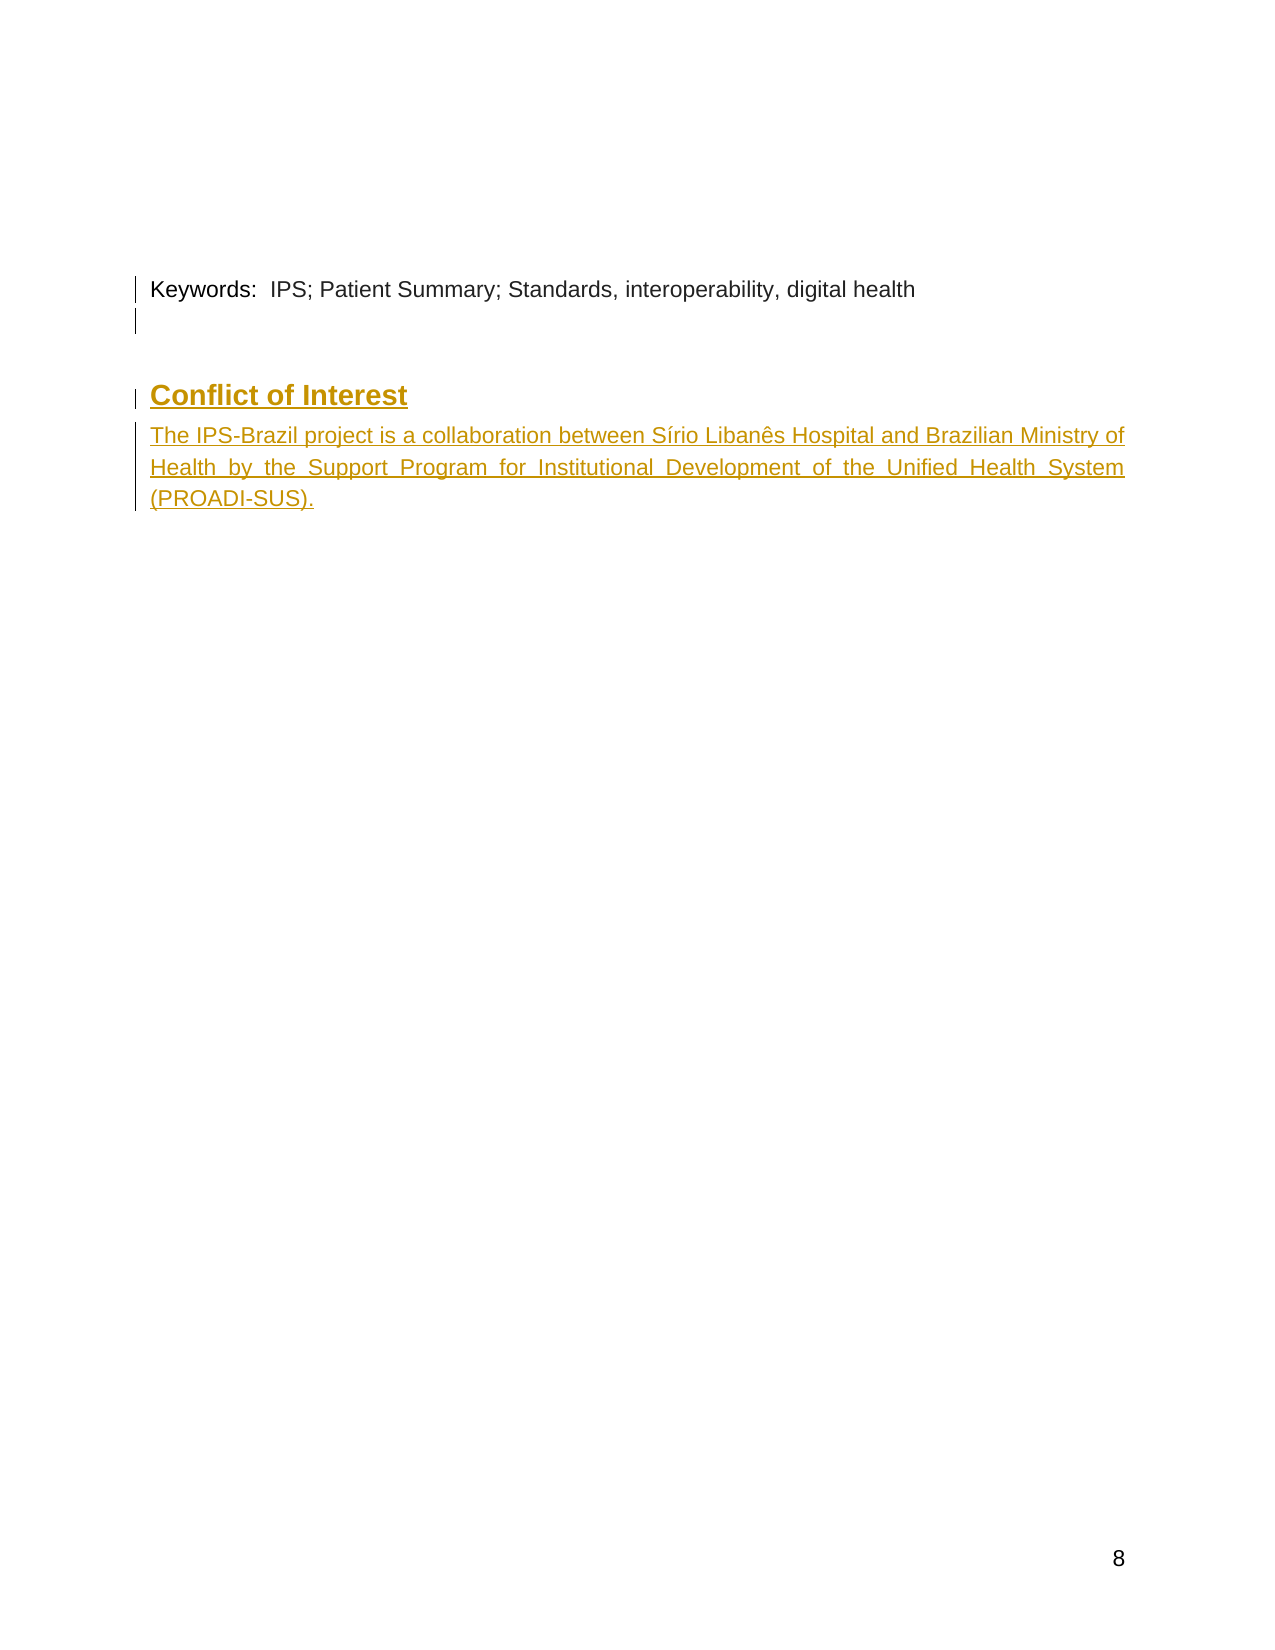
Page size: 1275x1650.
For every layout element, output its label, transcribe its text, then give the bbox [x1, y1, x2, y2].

text Keywords: IPS; Patient Summary; Standards, interoperability, digital health [150, 276, 1125, 303]
